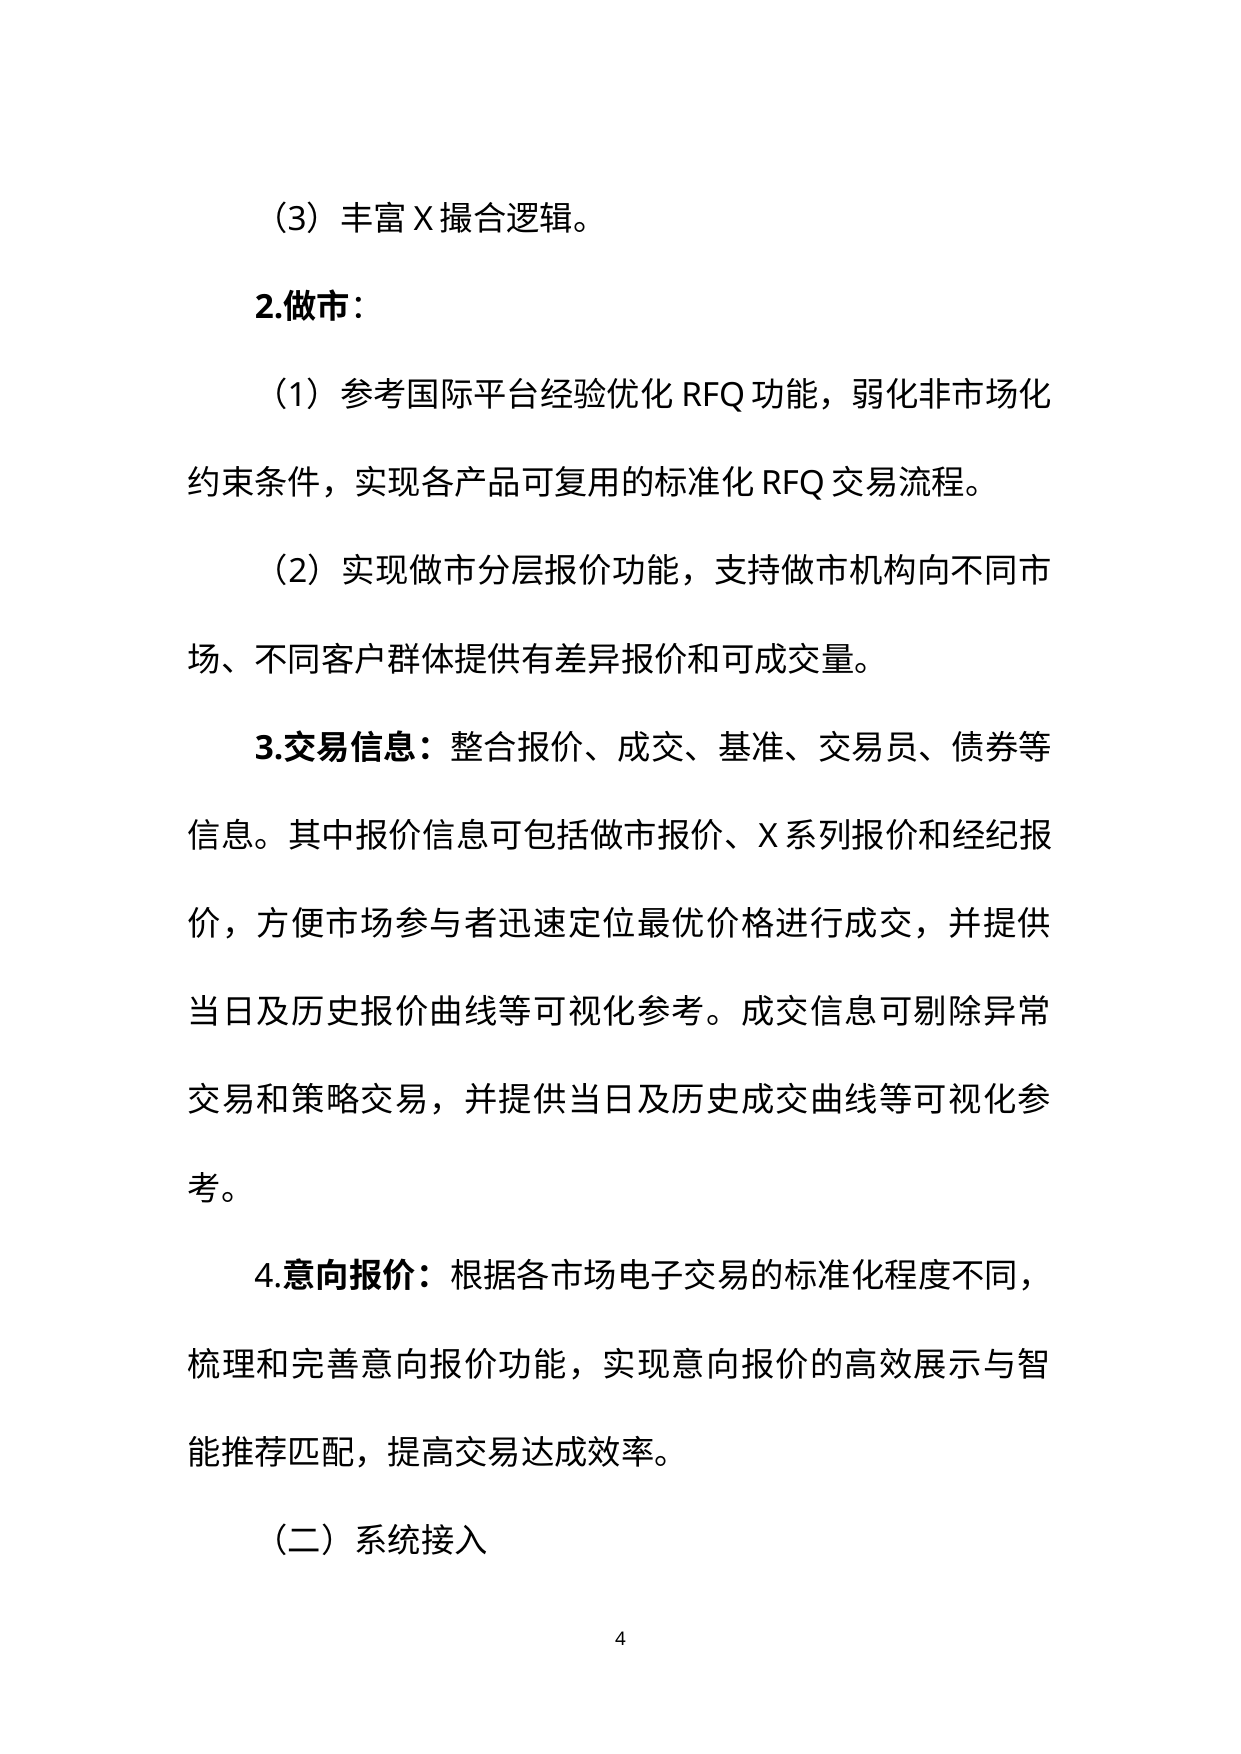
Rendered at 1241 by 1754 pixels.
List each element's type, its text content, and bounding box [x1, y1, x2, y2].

text （1）参考国际平台经验优化RFQ功能，弱化非市场化约束条件，实现各产品可复用的标准化RFQ交易流程。 [187, 348, 1053, 524]
text 4.意向报价：根据各市场电子交易的标准化程度不同，梳理和完善意向报价功能，实现意向报价的高效展示与智能推荐匹配，提高交易达成效率。 [187, 1229, 1053, 1494]
text 2.做市： [187, 260, 1053, 348]
text （3）丰富X撮合逻辑。 [187, 172, 1053, 260]
text 3.交易信息：整合报价、成交、基准、交易员、债券等信息。其中报价信息可包括做市报价、X系列报价和经纪报价，方便市场参与者迅速定位最优价格进行成交，并提供当日及历史报价曲线等可视化参考。成交信息可剔除异常交易和策略交易，并提供当日及历史成交曲线等可视化参考。 [187, 701, 1053, 1229]
text （2）实现做市分层报价功能，支持做市机构向不同市场、不同客户群体提供有差异报价和可成交量。 [187, 524, 1053, 701]
text （二）系统接入 [187, 1494, 1053, 1582]
